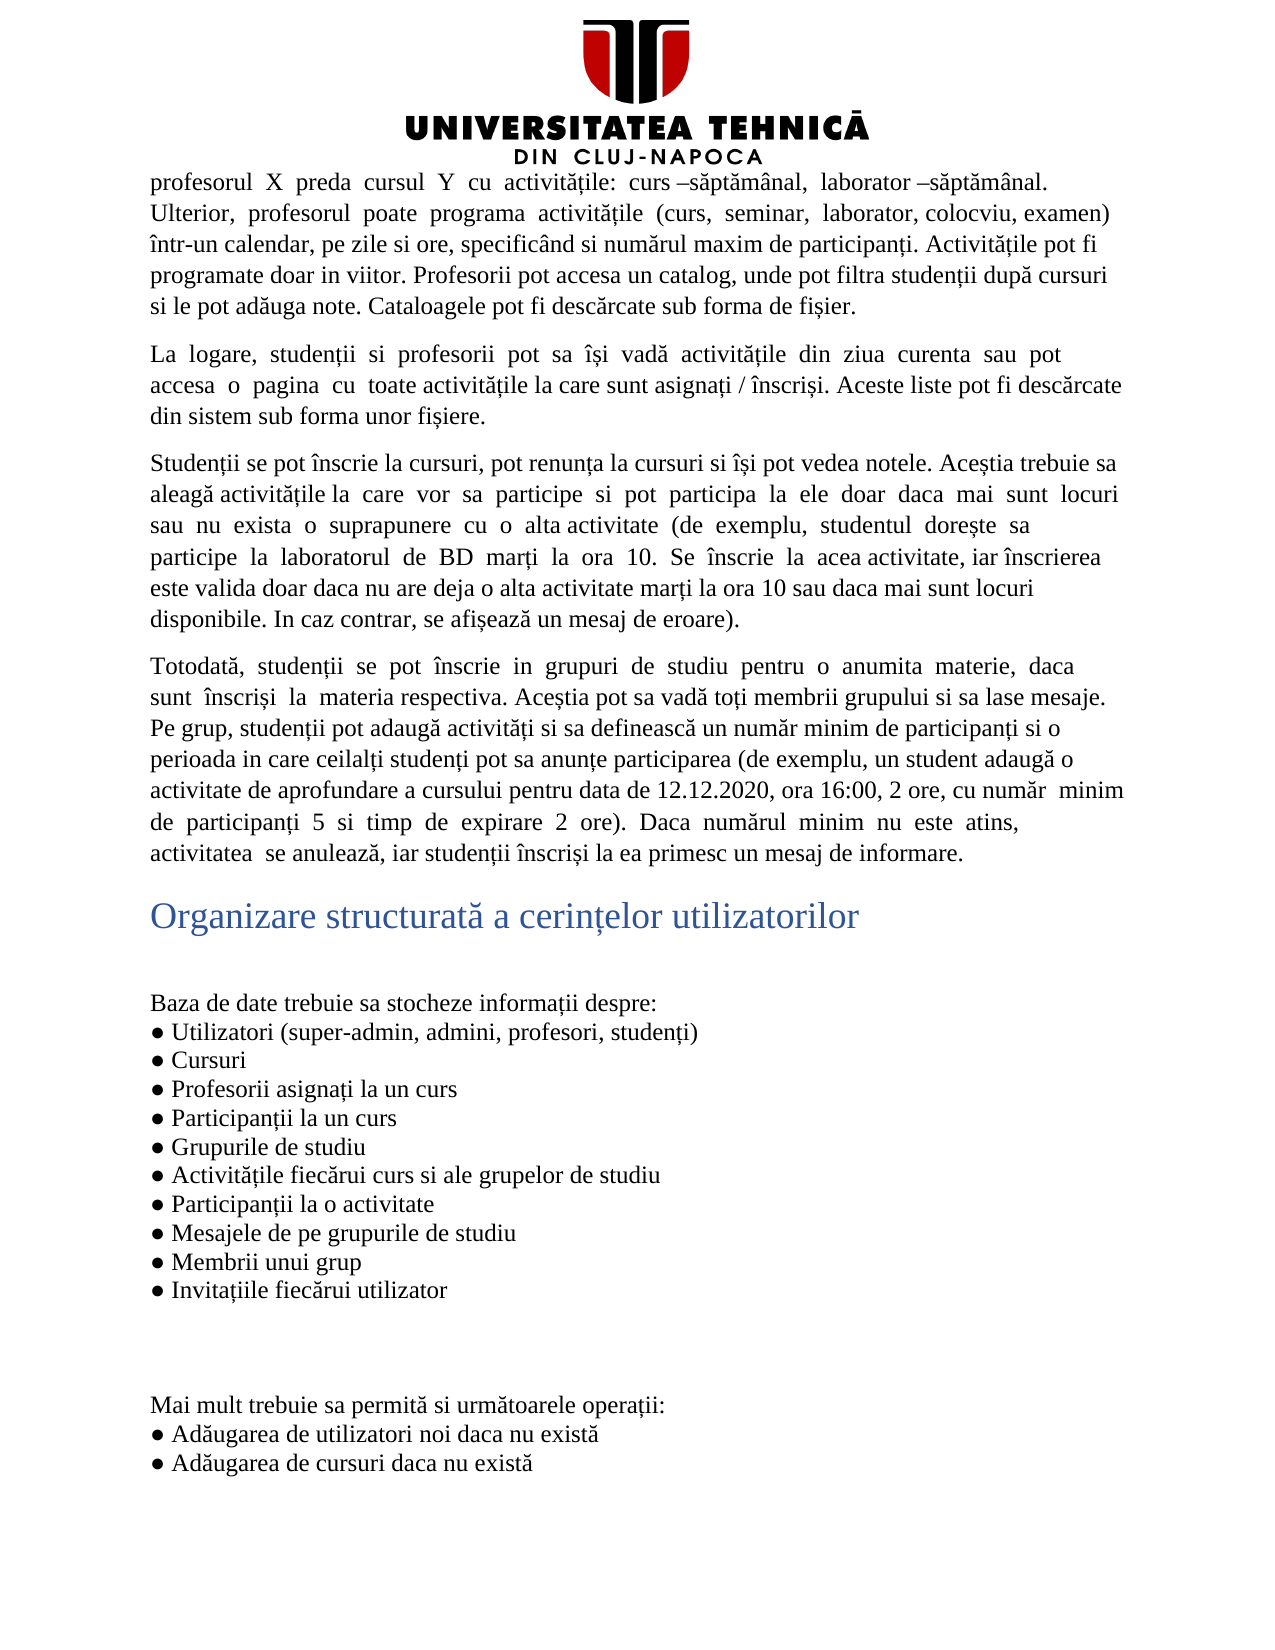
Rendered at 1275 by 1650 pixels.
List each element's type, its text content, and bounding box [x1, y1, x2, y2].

text ● Profesorii asignați la un curs [150, 1074, 1125, 1103]
text ● Activitățile fiecărui curs si ale grupelor de studiu [150, 1161, 1125, 1189]
text Mai mult trebuie sa permită si următoarele operații: [150, 1391, 1125, 1419]
text La logare, studenții si profesorii pot sa își vadă activitățile din ziua curenta sau pot accesa o pagina cu toate activitățile la care sunt asignați / înscriși. Aceste liste pot fi descărcate din sistem sub forma unor fișiere. [150, 339, 1125, 429]
text ● Invitațiile fiecărui utilizator [150, 1276, 1125, 1304]
text ● Membrii unui grup [150, 1247, 1125, 1276]
text Totodată, studenții se pot înscrie in grupuri de studiu pentru o anumita materie, daca sunt înscriși la materia respectiva. Aceștia pot sa vadă toți membrii grupului si sa lase mesaje. Pe grup, studenții pot adaugă activități si sa definească un număr minim de participanți si o perioada in care ceilalți studenți pot sa anunțe participarea (de exemplu, un student adaugă o activitate de aprofundare a cursului pentru data de 12.12.2020, ora 16:00, 2 ore, cu număr minim de participanți 5 si timp de expirare 2 ore). Daca numărul minim nu este atins, activitatea se anulează, iar studenții înscriși la ea primesc un mesaj de informare. [150, 651, 1125, 866]
text ● Cursuri [150, 1046, 1125, 1074]
text ● Adăugarea de utilizatori noi daca nu există [150, 1419, 1125, 1448]
text ● Participanții la o activitate [150, 1189, 1125, 1218]
picture [405, 20, 870, 150]
text Baza de date trebuie sa stocheze informații despre: [150, 988, 1125, 1017]
subtitle Organizare structurată a cerințelor utilizatorilor [150, 894, 1125, 937]
text Studenții se pot înscrie la cursuri, pot renunța la cursuri si își pot vedea notele. Aceștia trebuie sa aleagă activitățile la care vor sa participe si pot participa la ele doar daca mai sunt locuri sau nu exista o suprapunere cu o alta activitate (de exemplu, studentul dorește sa participe la laboratorul de BD marți la ora 10. Se înscrie la acea activitate, iar înscrierea este valida doar daca nu are deja o alta activitate marți la ora 10 sau daca mai sunt locuri disponibile. In caz contrar, se afișează un mesaj de eroare). [150, 448, 1125, 632]
text ● Adăugarea de cursuri daca nu există [150, 1448, 1125, 1477]
text ● Mesajele de pe grupurile de studiu [150, 1218, 1125, 1247]
text ● Grupurile de studiu [150, 1132, 1125, 1161]
text ● Participanții la un curs [150, 1103, 1125, 1132]
text ● Utilizatori (super-admin, admini, profesori, studenți) [150, 1017, 1125, 1046]
